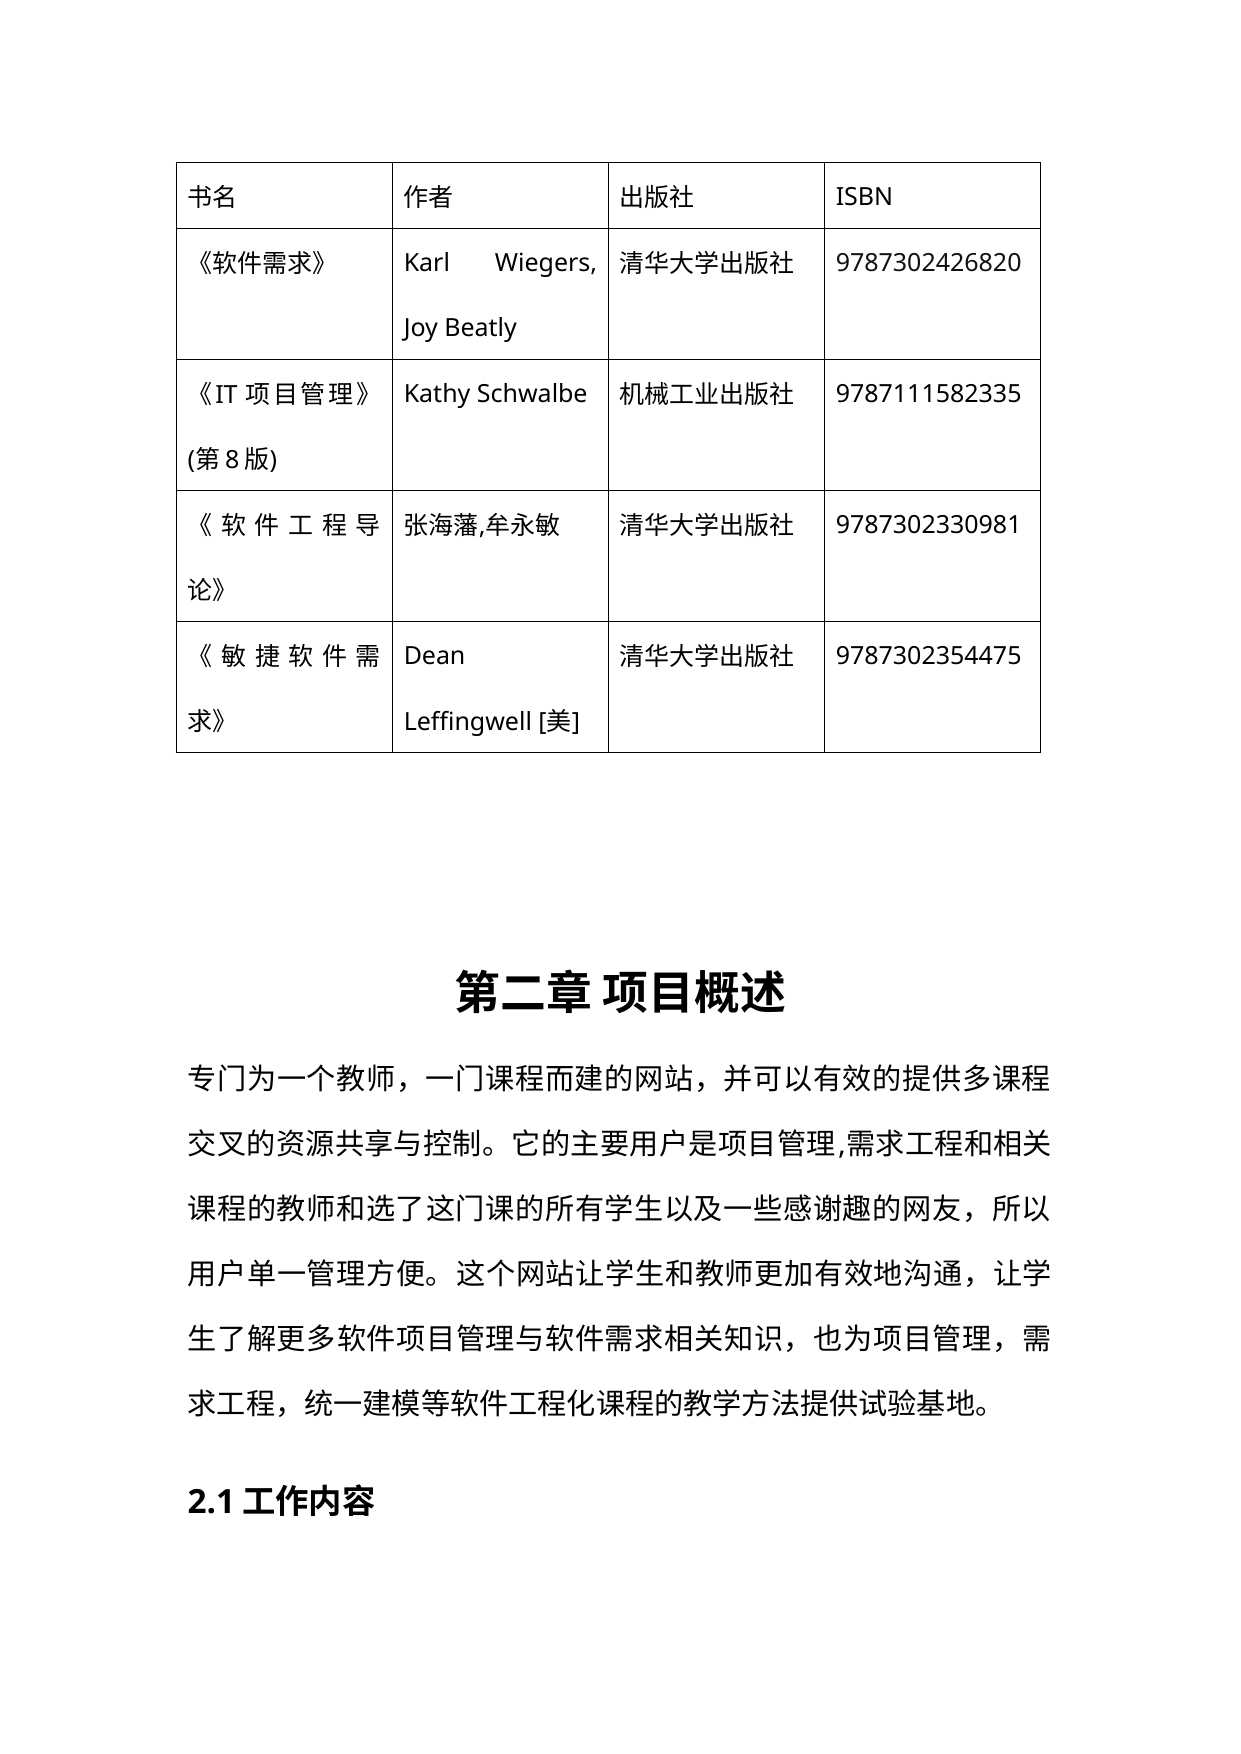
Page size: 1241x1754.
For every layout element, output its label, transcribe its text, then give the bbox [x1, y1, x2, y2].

list 2.1工作内容 [187, 1467, 1053, 1532]
table_cell 《软件需求》 [177, 229, 392, 359]
table_cell Kathy Schwalbe [393, 360, 608, 490]
table_cell 《IT项目管理》(第8版) [177, 360, 392, 490]
table_cell Dean Leffingwell [美] [393, 622, 608, 752]
table_cell 《软件工程导论》 [177, 491, 392, 621]
table_cell 《敏捷软件需求》 [177, 622, 392, 752]
table_cell 9787302330981 [825, 491, 1040, 621]
table_cell 清华大学出版社 [609, 229, 824, 359]
table_header 出版社 [609, 163, 824, 228]
table_cell 9787111582335 [825, 360, 1040, 490]
table_cell 张海藩,牟永敏 [393, 491, 608, 621]
table_cell 清华大学出版社 [609, 622, 824, 752]
table_cell Karl Wiegers, Joy Beatly [393, 229, 608, 359]
table_header 作者 [393, 163, 608, 228]
table_cell 机械工业出版社 [609, 360, 824, 490]
title 第二章 项目概述 [187, 941, 1053, 1038]
table_header ISBN [825, 163, 1040, 228]
table_cell 9787302426820 [825, 229, 1040, 359]
text 专门为一个教师，一门课程而建的网站，并可以有效的提供多课程交叉的资源共享与控制。它的主要用户是项目管理,需求工程和相关课程的教师和选了这门课的所有学生以及一些感谢趣的网友，所以用户单一管理方便。这个网站让学生和教师更加有效地沟通，让学生了解更多软件项目管理与软件需求相关知识，也为项目管理，需求工程，统一建模等软件工程化课程的教学方法提供试验基地。 [187, 1044, 1053, 1434]
table_cell 清华大学出版社 [609, 491, 824, 621]
table_cell 9787302354475 [825, 622, 1040, 752]
table_header 书名 [177, 163, 392, 228]
